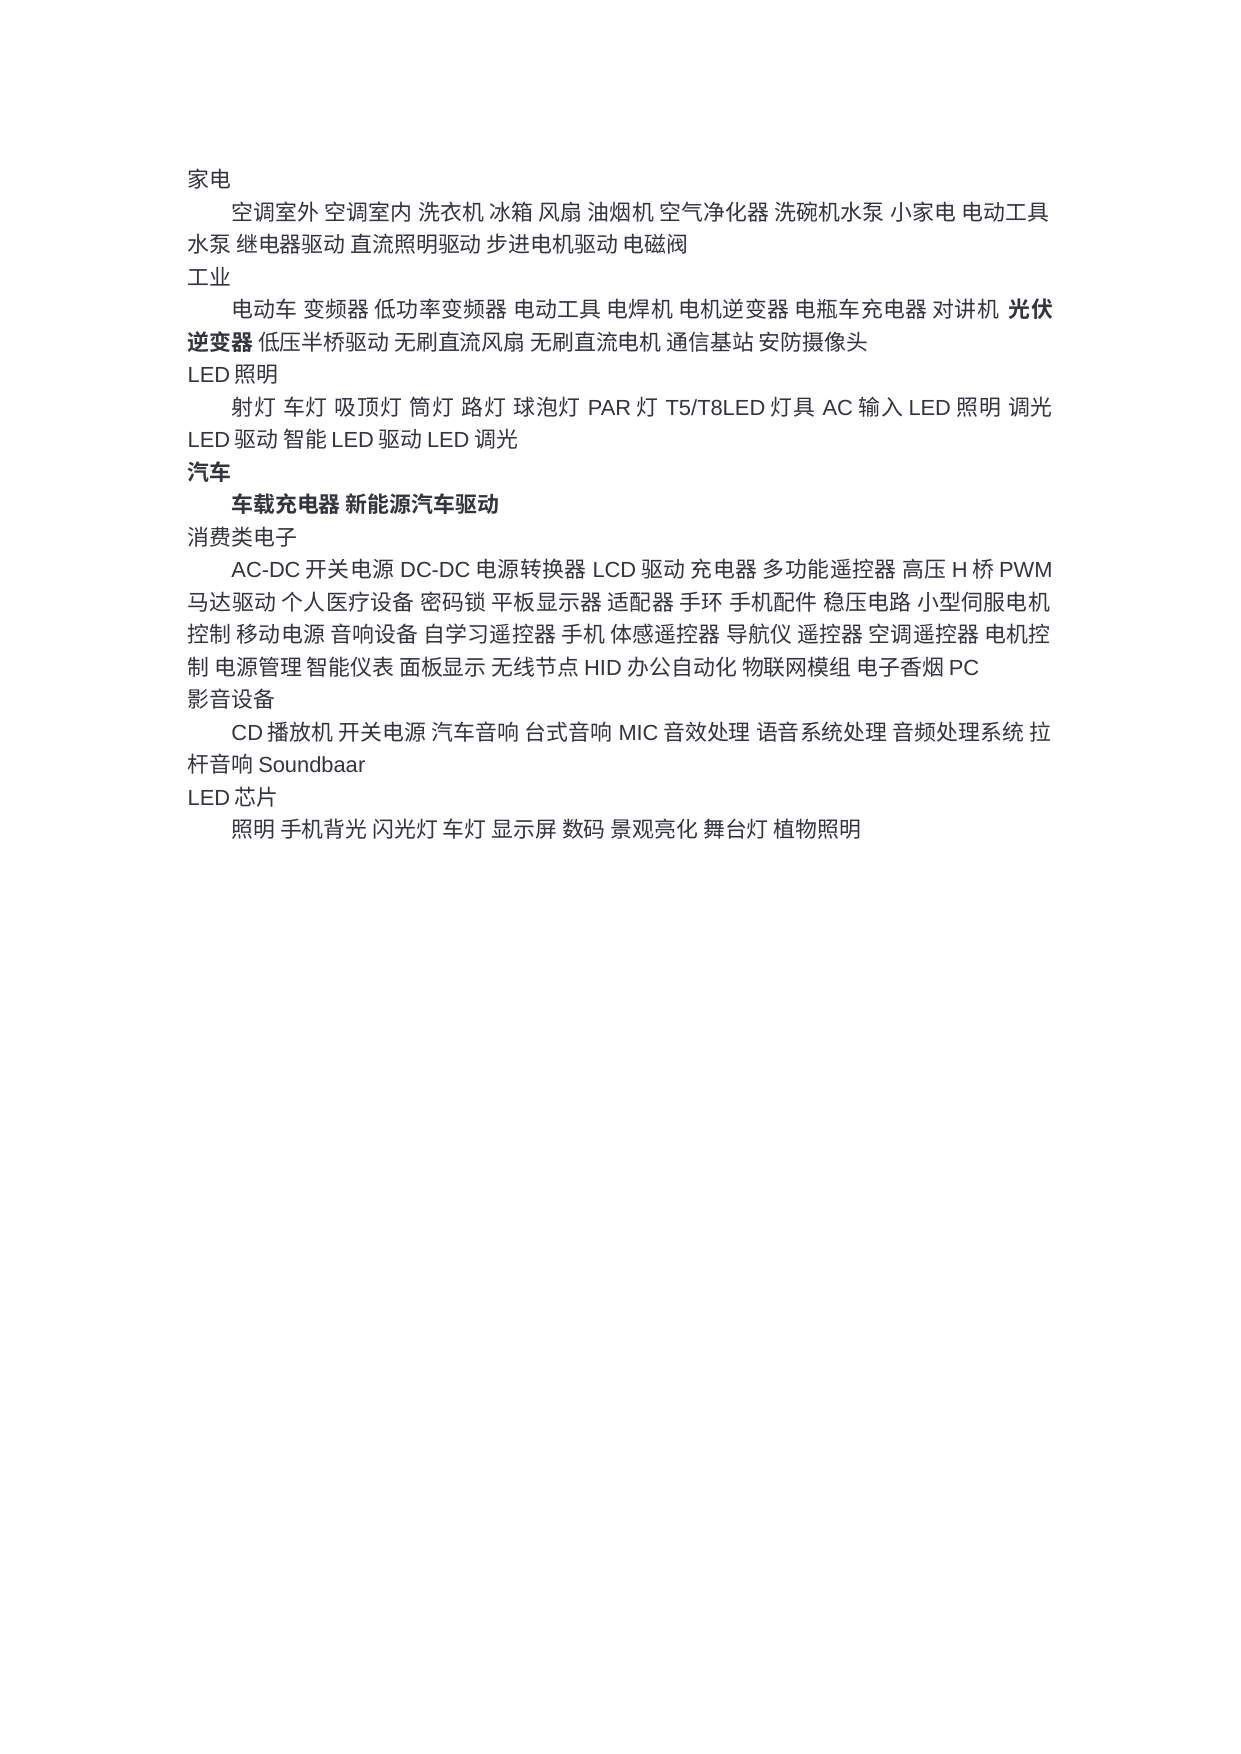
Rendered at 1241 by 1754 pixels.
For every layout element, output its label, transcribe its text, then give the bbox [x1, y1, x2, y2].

text 消费类电子 [187, 519, 1053, 552]
text 射灯 车灯 吸顶灯 筒灯 路灯 球泡灯 PAR灯 T5/T8LED灯具 AC输入LED照明 调光LED驱动 智能LED驱动 LED调光 [187, 389, 1053, 454]
text 电动车 变频器 低功率变频器 电动工具 电焊机 电机逆变器 电瓶车充电器 对讲机 光伏逆变器 低压半桥驱动 无刷直流风扇 无刷直流电机 通信基站 安防摄像头 [187, 292, 1053, 357]
text 影音设备 [187, 682, 1053, 714]
text 工业 [187, 259, 1053, 292]
text LED照明 [187, 357, 1053, 389]
text AC-DC开关电源 DC-DC电源转换器 LCD驱动 充电器 多功能遥控器 高压H桥PWM马达驱动 个人医疗设备 密码锁 平板显示器 适配器 手环 手机配件 稳压电路 小型伺服电机控制 移动电源 音响设备 自学习遥控器 手机 体感遥控器 导航仪 遥控器 空调遥控器 电机控制 电源管理 智能仪表 面板显示 无线节点 HID 办公自动化 物联网模组 电子香烟 PC [187, 552, 1053, 682]
text 家电 [187, 162, 1053, 194]
text 空调室外 空调室内 洗衣机 冰箱 风扇 油烟机 空气净化器 洗碗机水泵 小家电 电动工具 水泵 继电器驱动 直流照明驱动 步进电机驱动 电磁阀 [187, 194, 1053, 259]
text CD播放机 开关电源 汽车音响 台式音响 MIC音效处理 语音系统处理 音频处理系统 拉杆音响 Soundbaar [187, 714, 1053, 779]
text 照明 手机背光 闪光灯 车灯 显示屏 数码 景观亮化 舞台灯 植物照明 [187, 812, 1053, 844]
text 汽车 [187, 454, 1053, 487]
text LED芯片 [187, 779, 1053, 812]
text 车载充电器 新能源汽车驱动 [187, 487, 1053, 519]
